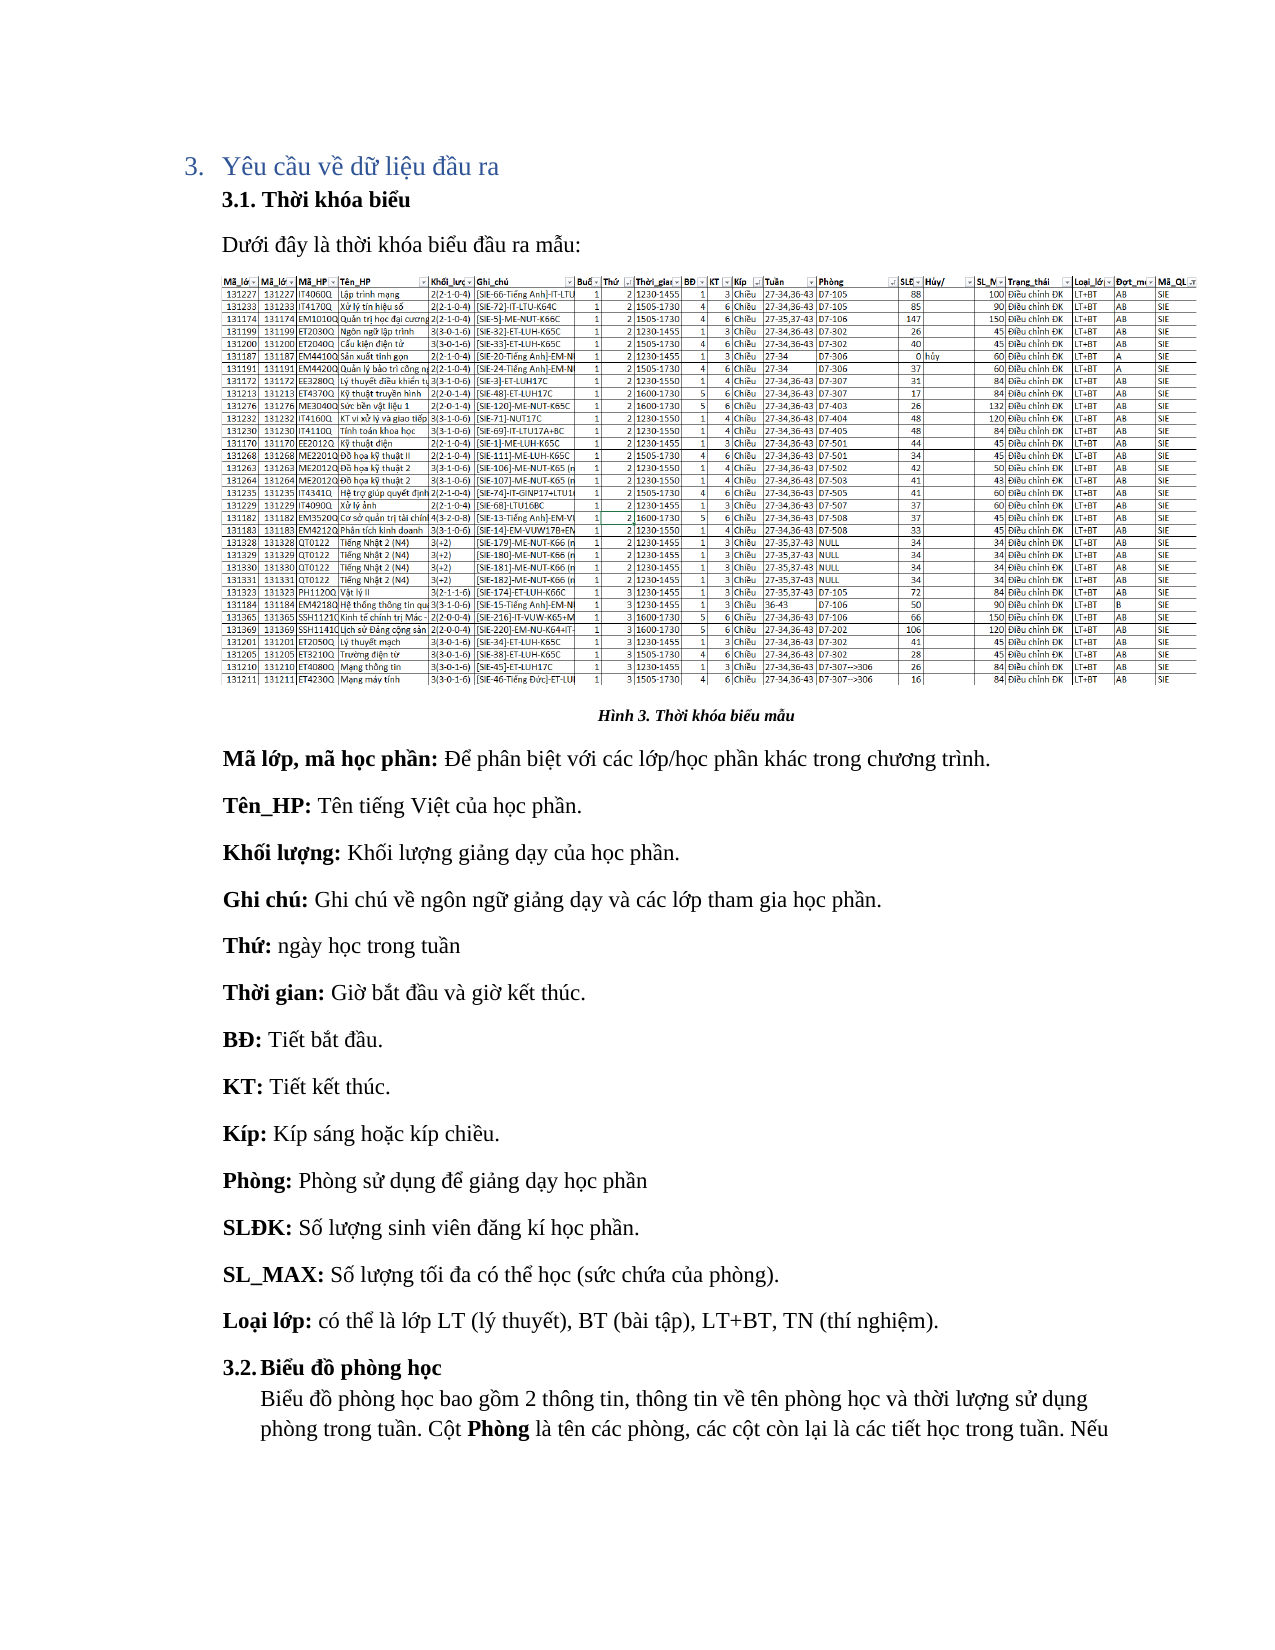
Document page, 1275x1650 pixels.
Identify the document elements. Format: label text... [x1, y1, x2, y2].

text Kíp: Kíp sáng hoặc kíp chiều. [148, 1120, 1125, 1146]
text Mã lớp, mã học phần: Để phân biệt với các lớp/học phần khác trong chương trình. [148, 745, 1125, 771]
list Biểu đồ phòng học [223, 1354, 1125, 1381]
text Hình 3. Thời khóa biểu mẫu [148, 705, 1125, 724]
text Khối lượng: Khối lượng giảng dạy của học phần. [148, 839, 1125, 865]
text Phòng: Phòng sử dụng để giảng dạy học phần [148, 1167, 1125, 1193]
text Tên_HP: Tên tiếng Việt của học phần. [148, 792, 1125, 818]
text SLĐK: Số lượng sinh viên đăng kí học phần. [148, 1214, 1125, 1240]
text 3.1. Thời khóa biểu [222, 186, 1125, 212]
text Thứ: ngày học trong tuần [148, 933, 1125, 959]
subtitle Yêu cầu về dữ liệu đầu ra [184, 150, 1125, 181]
text BĐ: Tiết bắt đầu. [148, 1026, 1125, 1053]
text Dưới đây là thời khóa biểu đầu ra mẫu: [222, 231, 1125, 257]
text KT: Tiết kết thúc. [148, 1073, 1125, 1099]
picture [221, 276, 1197, 685]
text Ghi chú: Ghi chú về ngôn ngữ giảng dạy và các lớp tham gia học phần. [148, 886, 1125, 912]
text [260, 1385, 1125, 1441]
text Thời gian: Giờ bắt đầu và giờ kết thúc. [148, 979, 1125, 1006]
text Loại lớp: có thể là lớp LT (lý thuyết), BT (bài tập), LT+BT, TN (thí nghiệm). [148, 1308, 1125, 1334]
text SL_MAX: Số lượng tối đa có thể học (sức chứa của phòng). [148, 1261, 1125, 1287]
